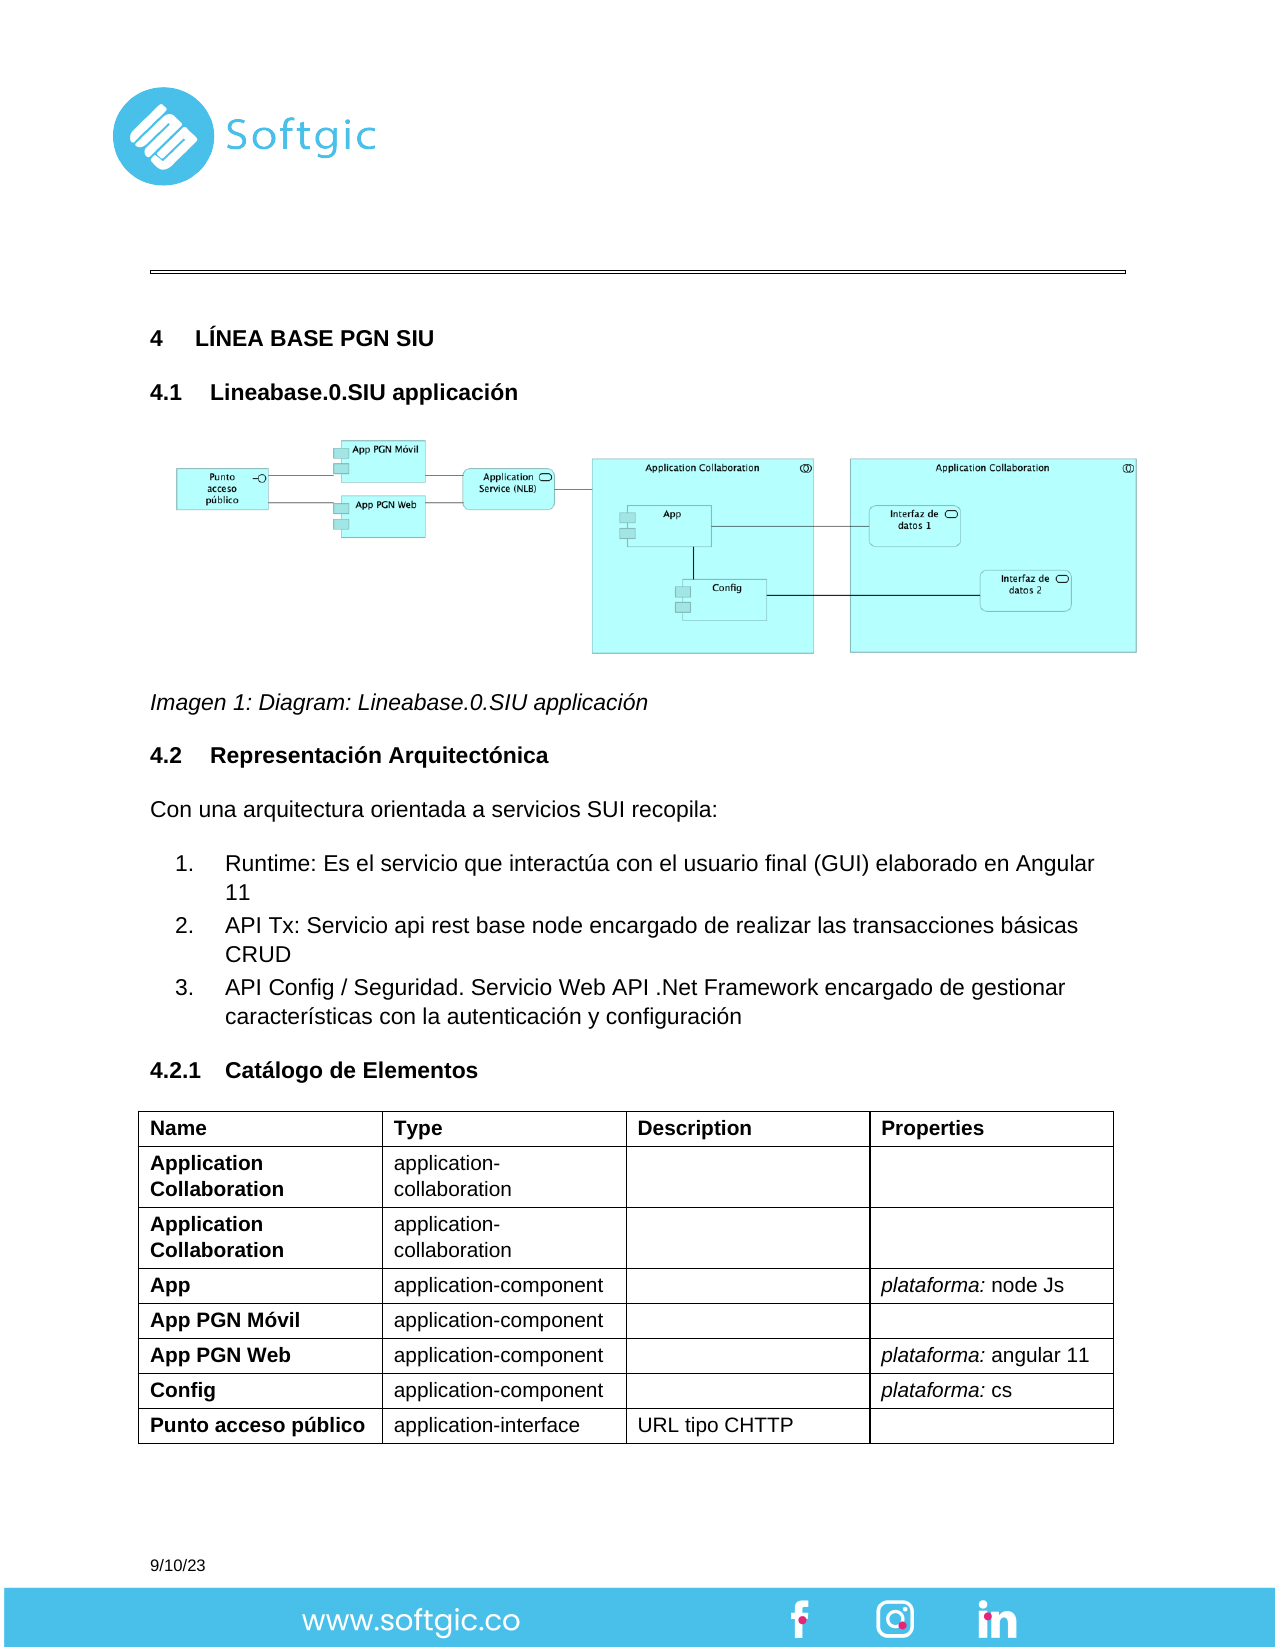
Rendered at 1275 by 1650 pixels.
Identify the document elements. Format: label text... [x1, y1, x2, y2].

list API Tx: Servicio api rest base node encargado de realizar las transacciones básicas CRUD [175, 912, 1125, 967]
table_cell [627, 1147, 869, 1207]
table_cell URL tipo CHTTP [627, 1409, 869, 1442]
subtitle Lineabase.0.SIU applicación [150, 379, 1125, 405]
table_cell App PGN Móvil [139, 1304, 382, 1338]
table_cell Application Collaboration [139, 1147, 382, 1207]
table_cell application-collaboration [383, 1147, 626, 1207]
table_cell [871, 1409, 1113, 1442]
table_cell application-component [383, 1269, 626, 1303]
table_cell plataforma: angular 11 [871, 1339, 1113, 1373]
table_cell [627, 1374, 869, 1408]
text Con una arquitectura orientada a servicios SUI recopila: [150, 796, 1125, 823]
subtitle Representación Arquitectónica [150, 742, 1125, 769]
table_header Properties [871, 1112, 1113, 1146]
table_cell application-component [383, 1339, 626, 1373]
table_cell application-component [383, 1304, 626, 1338]
table_cell App [139, 1269, 382, 1303]
subtitle Línea Base PGN SIU [150, 325, 1125, 351]
text Imagen 1: Diagram: Lineabase.0.SIU applicación [150, 688, 1125, 715]
table_cell [871, 1208, 1113, 1268]
list Runtime: Es el servicio que interactúa con el usuario final (GUI) elaborado en Angular 11 [175, 850, 1125, 906]
table_cell Punto acceso público [139, 1409, 382, 1442]
subtitle Catálogo de Elementos [150, 1057, 1125, 1083]
table_cell App PGN Web [139, 1339, 382, 1373]
list API Config / Seguridad. Servicio Web API .Net Framework encargado de gestionar características con la autenticación y configuración [175, 974, 1125, 1029]
table_cell plataforma: cs [871, 1374, 1113, 1408]
table_cell plataforma: node Js [871, 1269, 1113, 1303]
table_cell application-interface [383, 1409, 626, 1442]
table_cell [871, 1304, 1113, 1338]
table_cell [627, 1269, 869, 1303]
table_header Name [139, 1112, 382, 1146]
table_header Description [627, 1112, 869, 1146]
table_cell application-collaboration [383, 1208, 626, 1268]
table_cell [627, 1304, 869, 1338]
table_cell [871, 1147, 1113, 1207]
table_cell [627, 1208, 869, 1268]
table_cell application-component [383, 1374, 626, 1408]
table_cell Config [139, 1374, 382, 1408]
table_cell Application Collaboration [139, 1208, 382, 1268]
table_cell [627, 1339, 869, 1373]
picture [4, 0, 1275, 1647]
table_header Type [383, 1112, 626, 1146]
